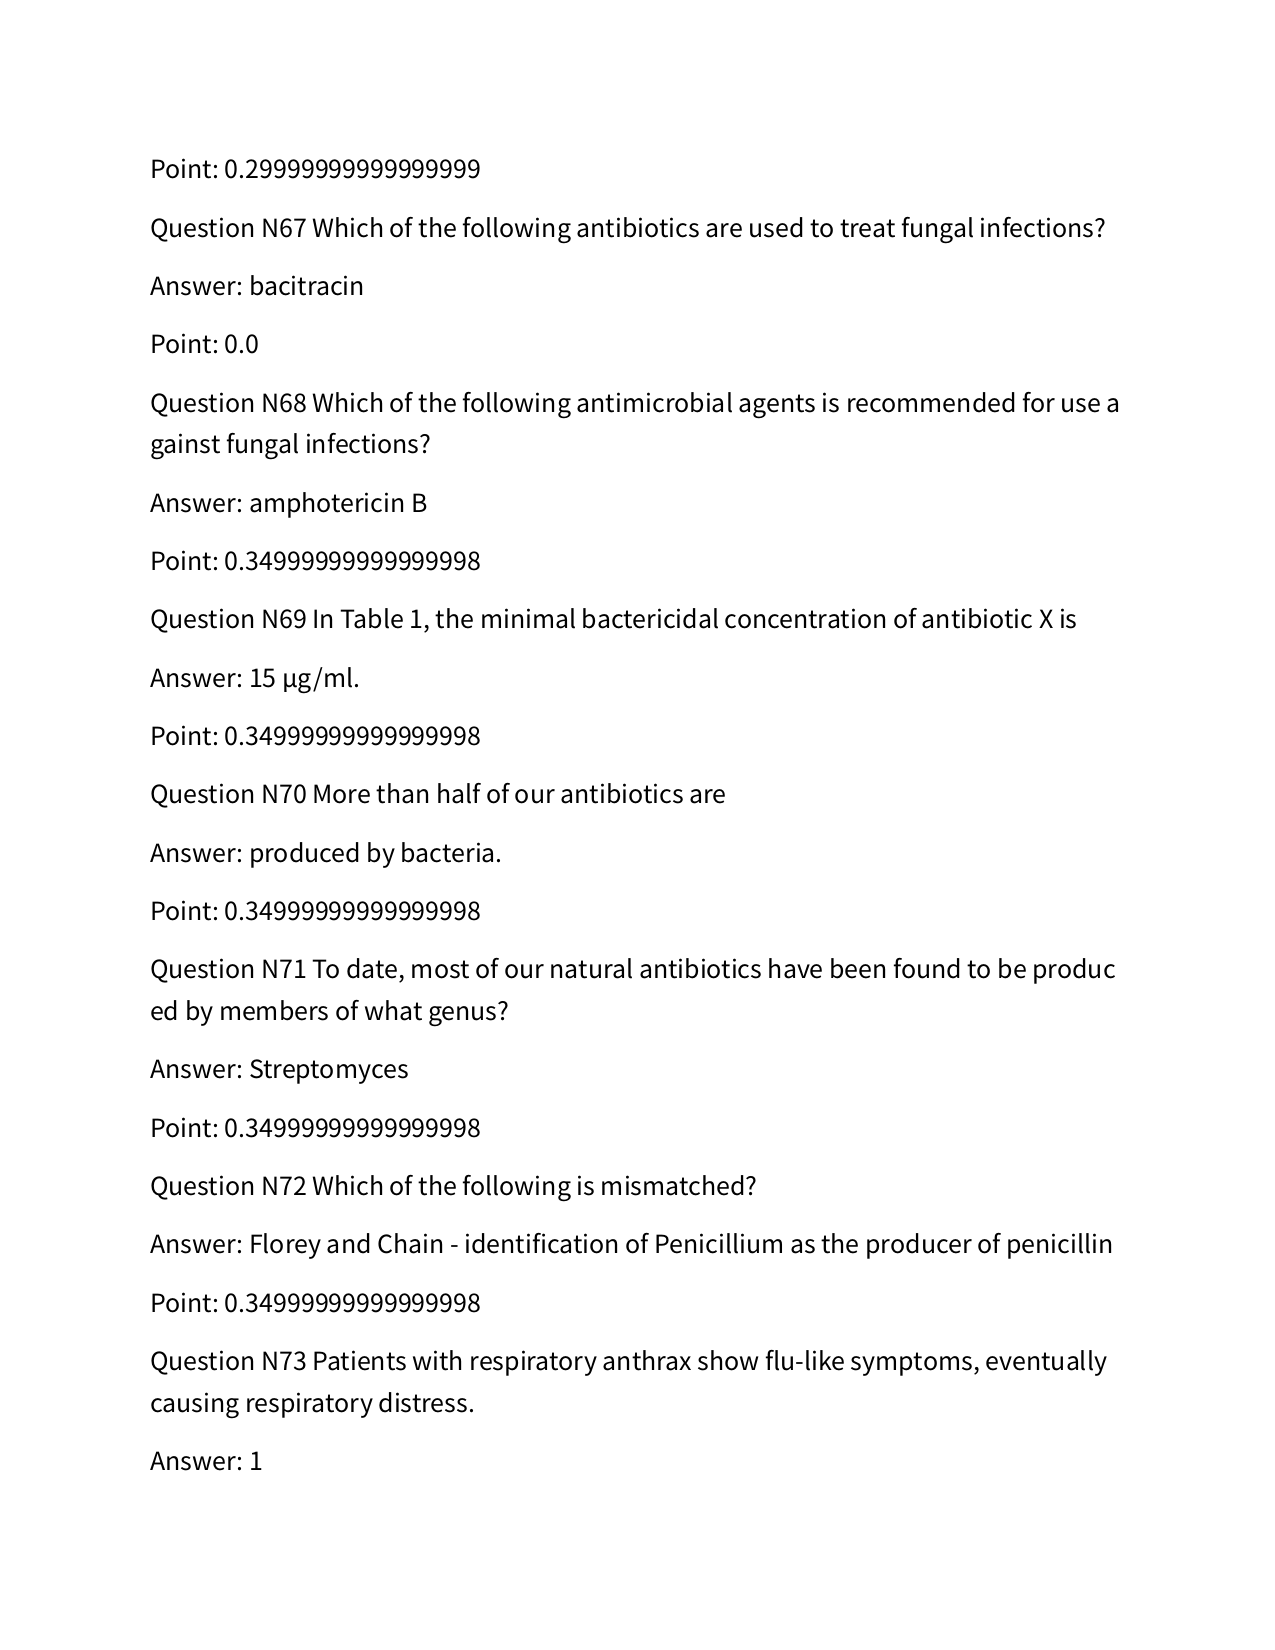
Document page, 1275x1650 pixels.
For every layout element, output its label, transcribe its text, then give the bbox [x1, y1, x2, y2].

text Answer: 1 [150, 1442, 1125, 1478]
text Question N68 Which of the following antimicrobial agents is recommended for use against fungal infections? [150, 383, 1125, 461]
text Point: 0.34999999999999998 [150, 717, 1125, 753]
text Point: 0.34999999999999998 [150, 1283, 1125, 1319]
text Answer: Streptomyces [150, 1050, 1125, 1086]
text Question N67 Which of the following antibiotics are used to treat fungal infections? [150, 208, 1125, 244]
text Answer: 15 μg/ml. [150, 658, 1125, 694]
text Point: 0.29999999999999999 [150, 150, 1125, 186]
text Answer: produced by bacteria. [150, 833, 1125, 869]
text Question N69 In Table 1, the minimal bactericidal concentration of antibiotic X is [150, 600, 1125, 636]
text Answer: Florey and Chain - identification of Penicillium as the producer of penicillin [150, 1225, 1125, 1261]
text Question N72 Which of the following is mismatched? [150, 1167, 1125, 1203]
text Question N73 Patients with respiratory anthrax show flu-like symptoms, eventually causing respiratory distress. [150, 1342, 1125, 1419]
text Question N71 To date, most of our natural antibiotics have been found to be produced by members of what genus? [150, 950, 1125, 1028]
text Answer: amphotericin B [150, 483, 1125, 519]
text Point: 0.34999999999999998 [150, 892, 1125, 928]
text Point: 0.0 [150, 325, 1125, 361]
text Answer: bacitracin [150, 267, 1125, 303]
text Question N70 More than half of our antibiotics are [150, 775, 1125, 811]
text Point: 0.34999999999999998 [150, 1108, 1125, 1144]
text Point: 0.34999999999999998 [150, 542, 1125, 578]
